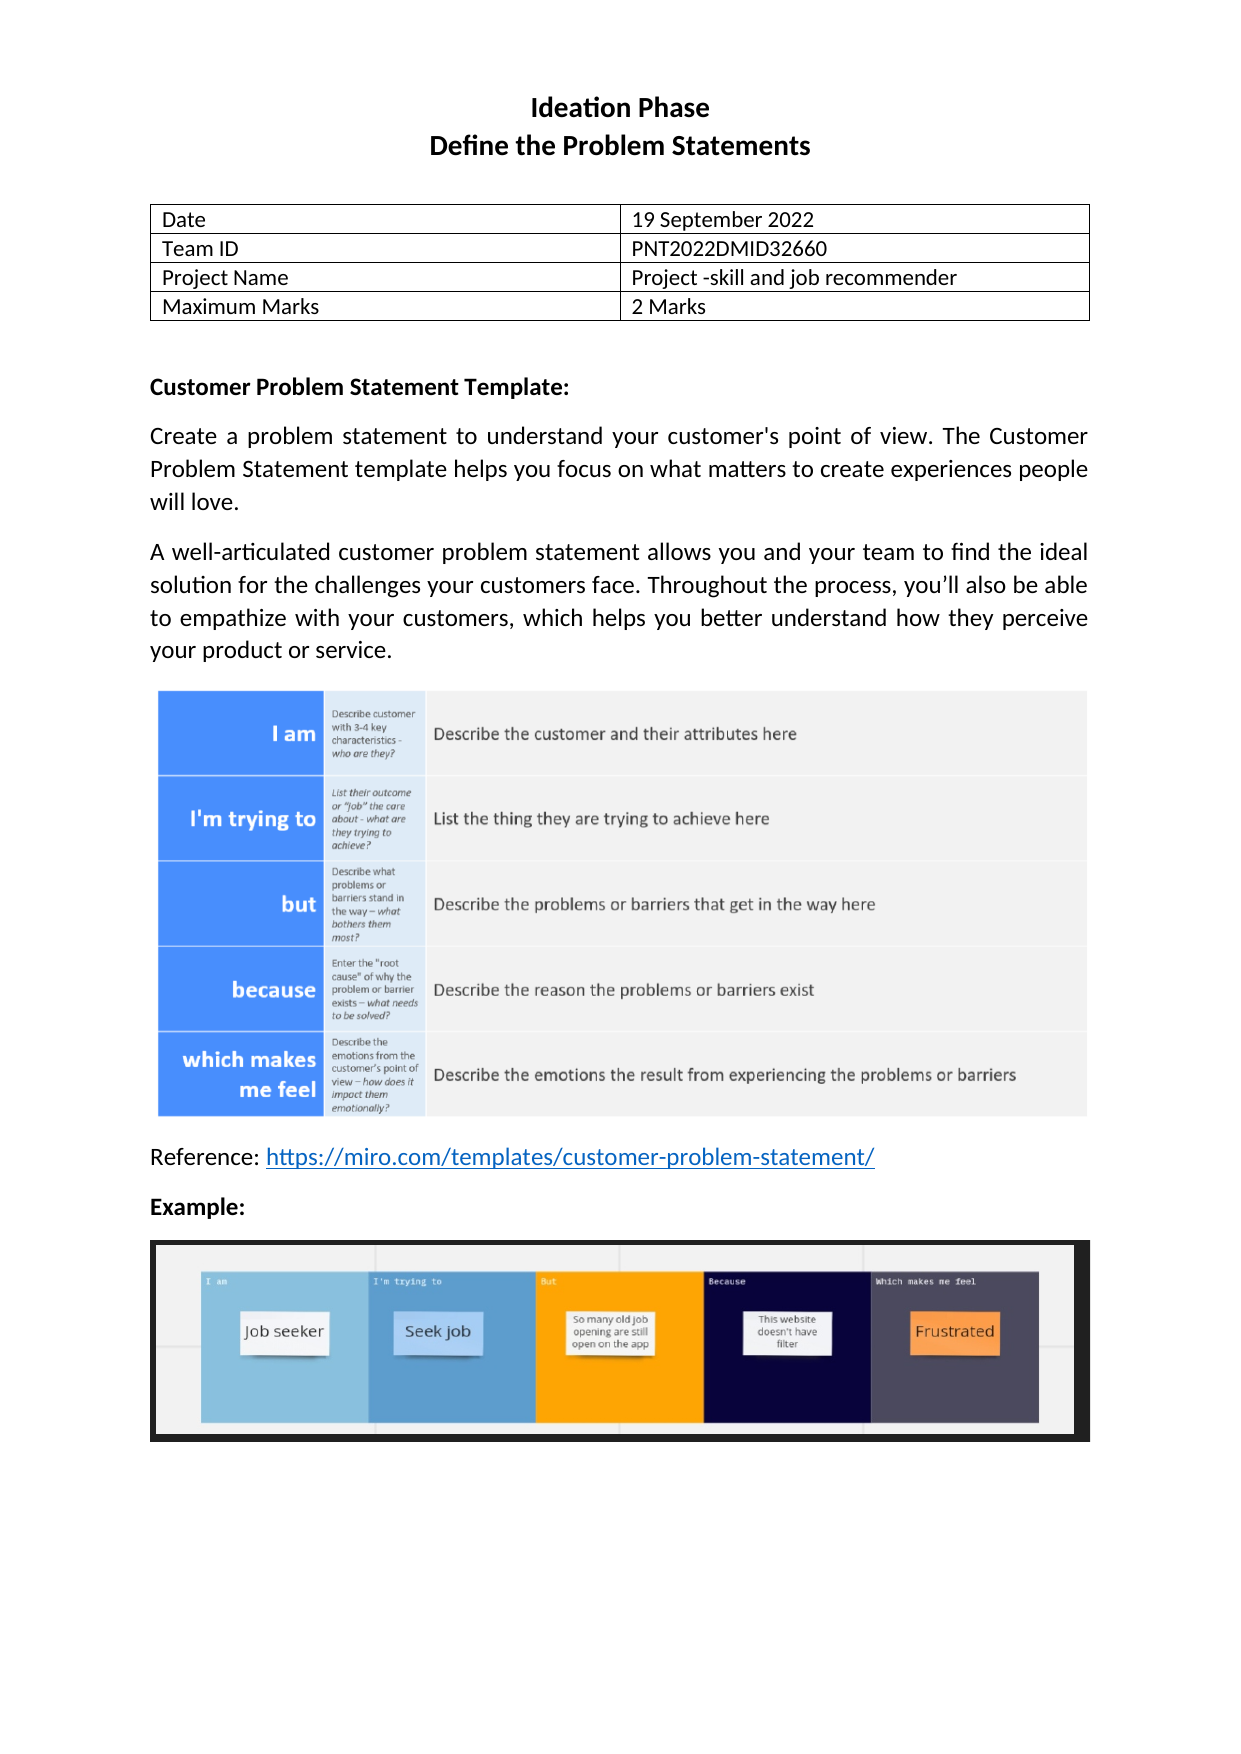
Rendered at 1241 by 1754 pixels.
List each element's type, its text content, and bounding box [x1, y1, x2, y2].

text Define the Problem Statements [150, 127, 1090, 163]
table_cell PNT2022DMID32660 [621, 234, 1089, 262]
table_header Date [151, 205, 620, 233]
table_cell Maximum Marks [151, 292, 620, 320]
text Customer Problem Statement Template: [150, 371, 1090, 401]
text Example: [150, 1191, 1090, 1222]
text Reference: https://miro.com/templates/customer-problem-statement/ [150, 1142, 1090, 1172]
picture [150, 684, 1091, 1123]
table_cell Project Name [151, 263, 620, 291]
text Create a problem statement to understand your customer's point of view. The Customer Problem Statement template helps you focus on what matters to create experiences people will love. [150, 420, 1090, 517]
table_cell 2 Marks [621, 292, 1089, 320]
picture [150, 1240, 1091, 1442]
table_cell Team ID [151, 234, 620, 262]
text A well-articulated customer problem statement allows you and your team to find the ideal solution for the challenges your customers face. Throughout the process, you’ll also be able to empathize with your customers, which helps you better understand how they perceive your product or service. [150, 536, 1090, 665]
table_cell Project -skill and job recommender [621, 263, 1089, 291]
text Ideation Phase [150, 89, 1090, 124]
table_header 19 September 2022 [621, 205, 1089, 233]
